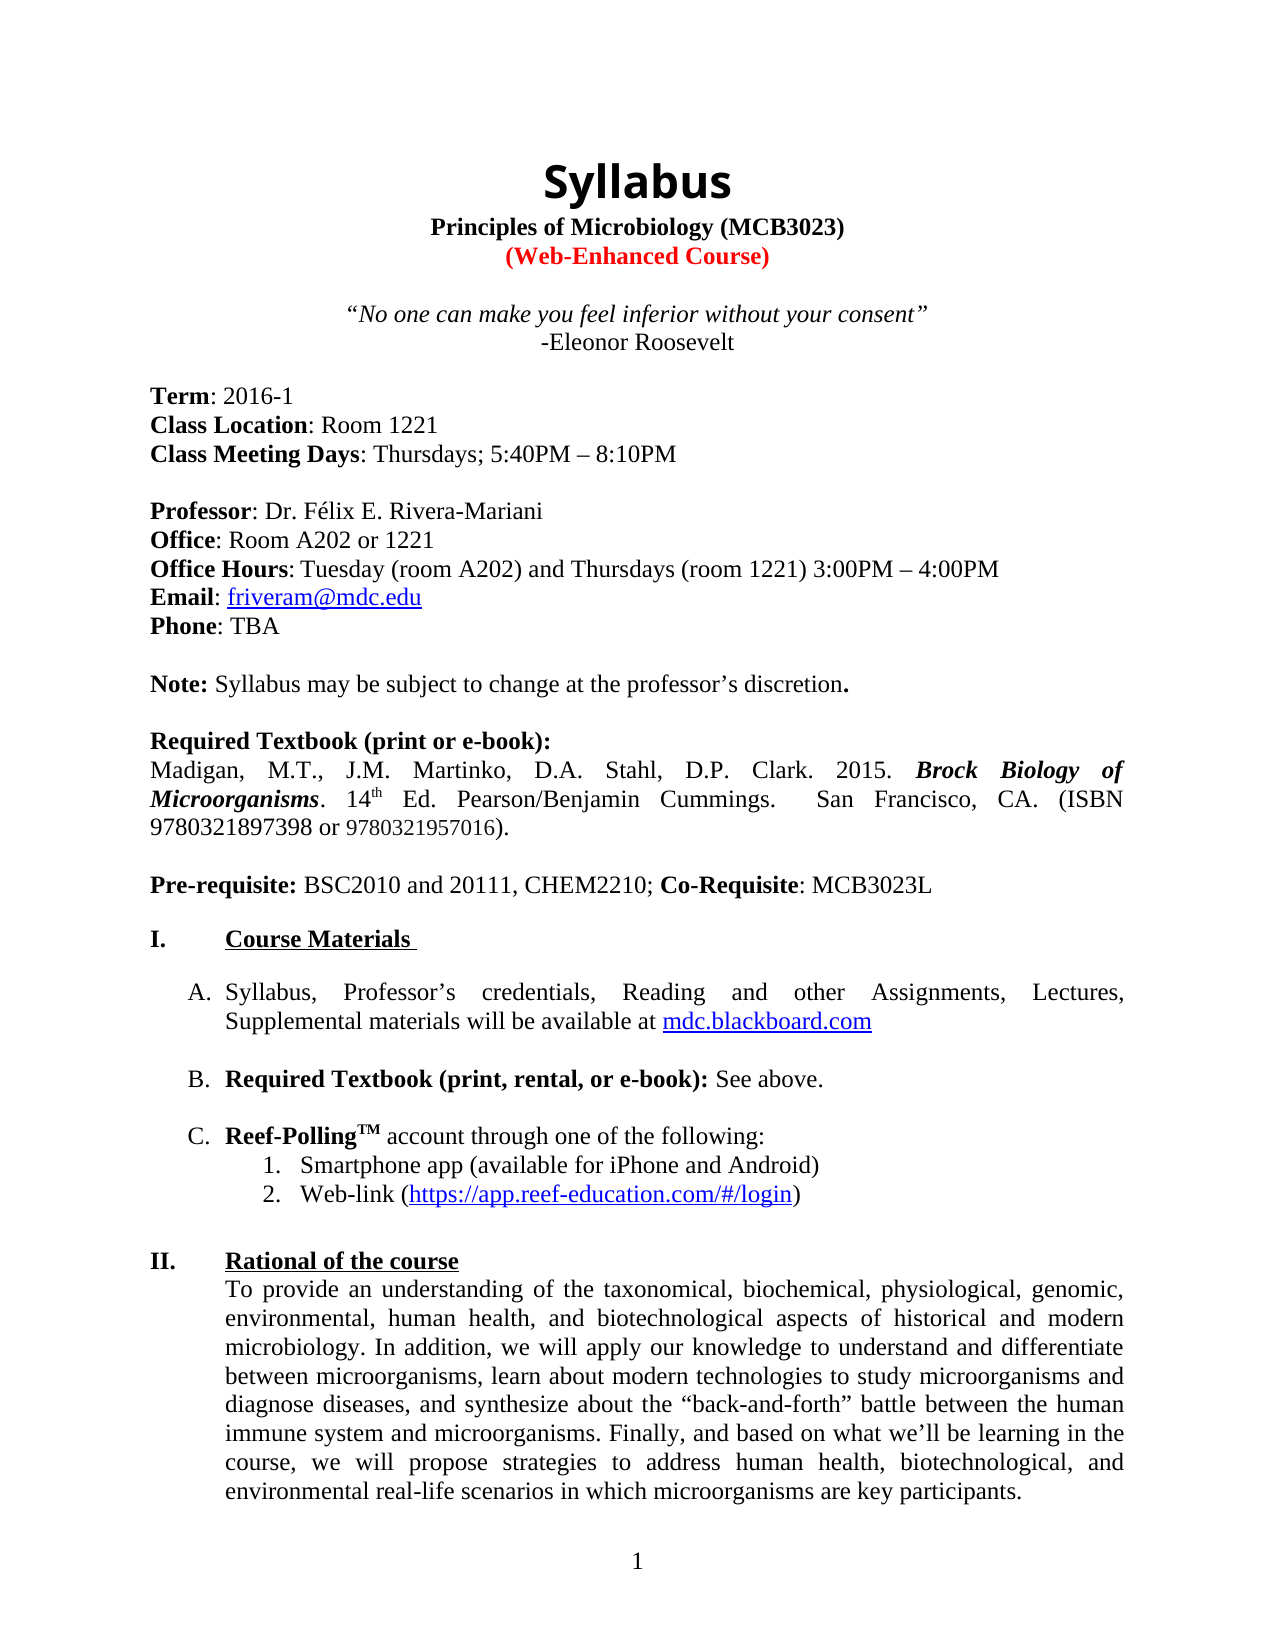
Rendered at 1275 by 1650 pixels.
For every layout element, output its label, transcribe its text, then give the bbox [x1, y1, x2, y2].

text “No one can make you feel inferior without your consent” [150, 299, 1125, 327]
list Smartphone app (available for iPhone and Android) [262, 1150, 1125, 1179]
text Pre-requisite: BSC2010 and 20111, CHEM2210; Co-Requisite: MCB3023L [150, 870, 1125, 899]
text Required Textbook (print or e-book): [150, 726, 1125, 755]
text Madigan, M.T., J.M. Martinko, D.A. Stahl, D.P. Clark. 2015. Brock Biology of Microorganisms. 14th Ed. Pearson/Benjamin Cummings. San Francisco, CA. (ISBN 9780321897398 or 9780321957016). [150, 755, 1125, 841]
text Term: 2016-1 [150, 381, 1125, 410]
text Office Hours: Tuesday (room A202) and Thursdays (room 1221) 3:00PM – 4:00PM [150, 554, 1125, 582]
list Course Materials [150, 924, 1125, 952]
list Reef-PollingTM account through one of the following: [187, 1121, 1125, 1150]
text Email: friveram@mdc.edu [150, 582, 1125, 611]
text Class Meeting Days: Thursdays; 5:40PM – 8:10PM [150, 439, 1125, 467]
text Professor: Dr. Félix E. Rivera-Mariani [150, 496, 1125, 525]
text Phone: TBA [150, 611, 1125, 640]
text To provide an understanding of the taxonomical, biochemical, physiological, genomic, environmental, human health, and biotechnological aspects of historical and modern microbiology. In addition, we will apply our knowledge to understand and differentiate between microorganisms, learn about modern technologies to study microorganisms and diagnose diseases, and synthesize about the “back-and-forth” battle between the human immune system and microorganisms. Finally, and based on what we’ll be learning in the course, we will propose strategies to address human health, biotechnological, and environmental real-life scenarios in which microorganisms are key participants. [225, 1274, 1125, 1504]
text Note: Syllabus may be subject to change at the professor’s discretion. [150, 669, 1125, 697]
text Syllabus [150, 150, 1125, 212]
text Principles of Microbiology (MCB3023) [150, 212, 1125, 241]
text (Web-Enhanced Course) [150, 241, 1125, 270]
list Rational of the course [150, 1246, 1125, 1274]
list Syllabus, Professor’s credentials, Reading and other Assignments, Lectures, Supplemental materials will be available at mdc.blackboard.com [187, 977, 1125, 1035]
text -Eleonor Roosevelt [150, 327, 1125, 356]
text Office: Room A202 or 1221 [150, 525, 1125, 554]
text Class Location: Room 1221 [150, 410, 1125, 439]
list Required Textbook (print, rental, or e-book): See above. [187, 1064, 1125, 1092]
list Web-link (https://app.reef-education.com/#/login) [262, 1179, 1125, 1207]
